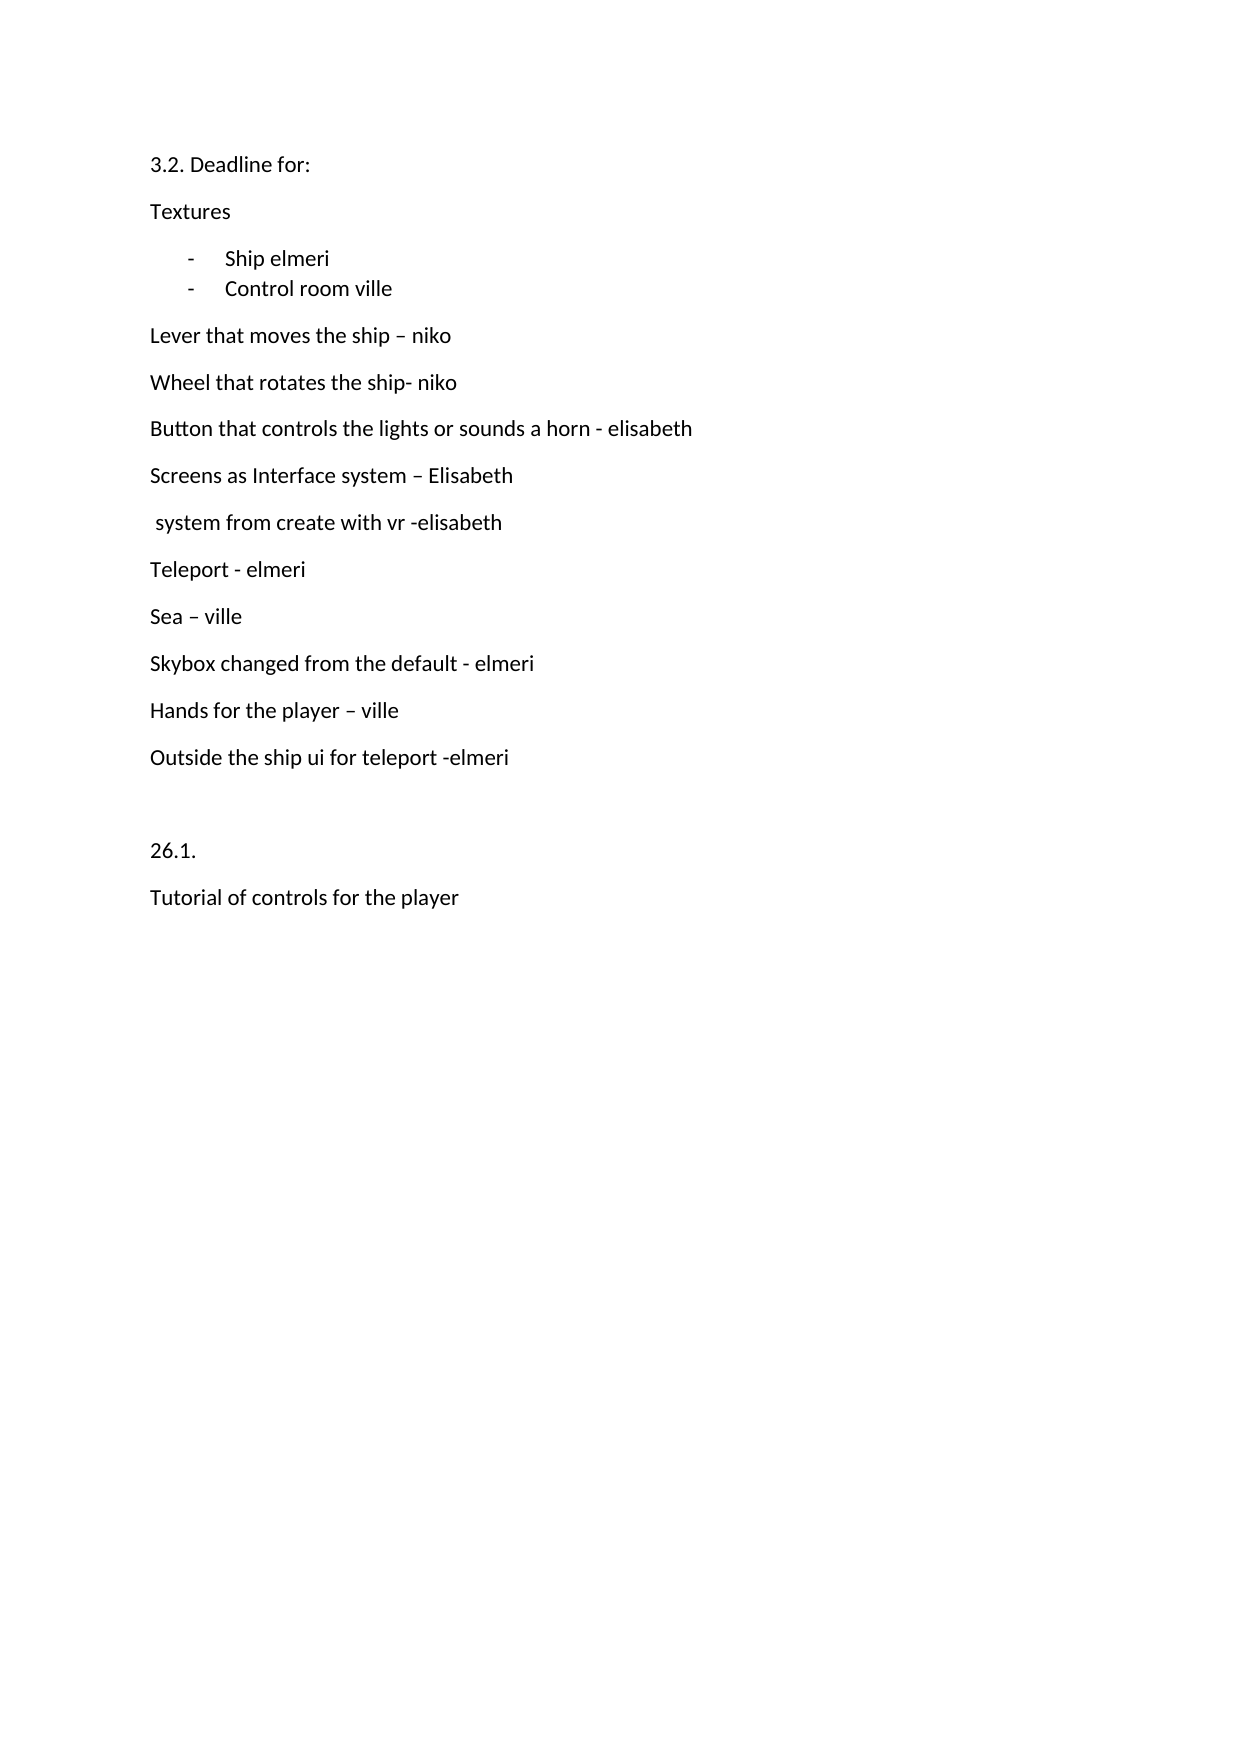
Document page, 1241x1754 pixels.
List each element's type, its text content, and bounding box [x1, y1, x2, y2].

text 26.1. [150, 836, 1090, 864]
text Outside the ship ui for teleport -elmeri [150, 743, 1090, 771]
text Wheel that rotates the ship- niko [150, 368, 1090, 396]
text Textures [150, 197, 1090, 225]
text Lever that moves the ship – niko [150, 321, 1090, 349]
text Sea – ville [150, 602, 1090, 630]
text Screens as Interface system – Elisabeth [150, 461, 1090, 489]
text Hands for the player – ville [150, 696, 1090, 724]
list Control room ville [187, 274, 1090, 302]
text Skybox changed from the default - elmeri [150, 649, 1090, 677]
text Teleport - elmeri [150, 555, 1090, 583]
text Tutorial of controls for the player [150, 883, 1090, 911]
text Button that controls the lights or sounds a horn - elisabeth [150, 414, 1090, 443]
text 3.2. Deadline for: [150, 150, 1090, 178]
list Ship elmeri [187, 244, 1090, 272]
text system from create with vr -elisabeth [150, 508, 1090, 536]
